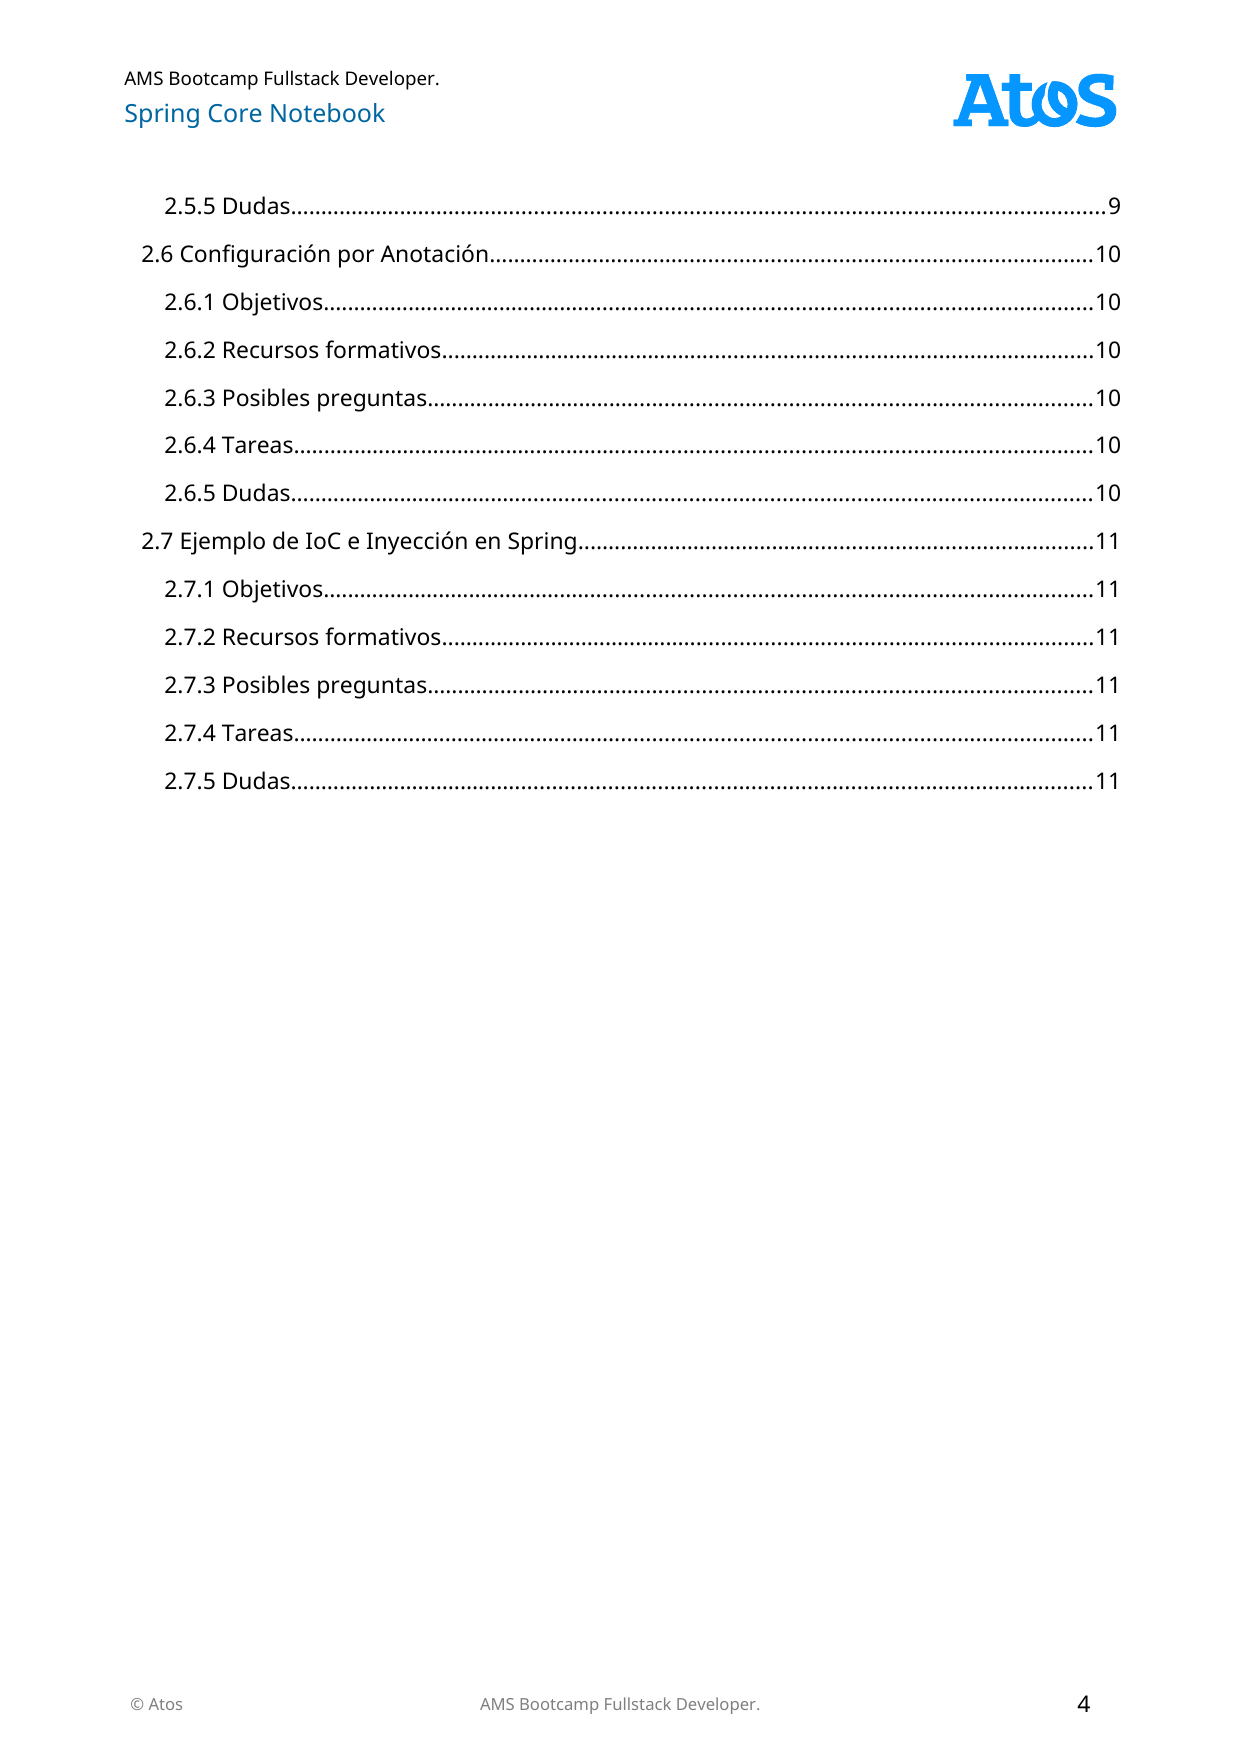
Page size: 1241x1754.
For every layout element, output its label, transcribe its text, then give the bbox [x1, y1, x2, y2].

text 2.7.4 Tareas 11 [164, 717, 1122, 748]
text 2.7.2 Recursos formativos 11 [164, 621, 1122, 652]
text 2.6.1 Objetivos 10 [164, 286, 1122, 317]
text 2.7.1 Objetivos 11 [164, 573, 1122, 604]
text 2.6.3 Posibles preguntas 10 [164, 381, 1122, 413]
text 2.6.5 Dudas 10 [164, 477, 1122, 508]
text 2.7.3 Posibles preguntas 11 [164, 669, 1122, 700]
text 2.5.5 Dudas 9 [164, 190, 1122, 221]
text 2.7 Ejemplo de IoC e Inyección en Spring 11 [141, 525, 1122, 556]
text 2.6 Configuración por Anotación 10 [141, 238, 1122, 269]
text 2.6.2 Recursos formativos 10 [164, 333, 1122, 365]
text 2.6.4 Tareas 10 [164, 429, 1122, 461]
text 2.7.5 Dudas 11 [164, 765, 1122, 796]
